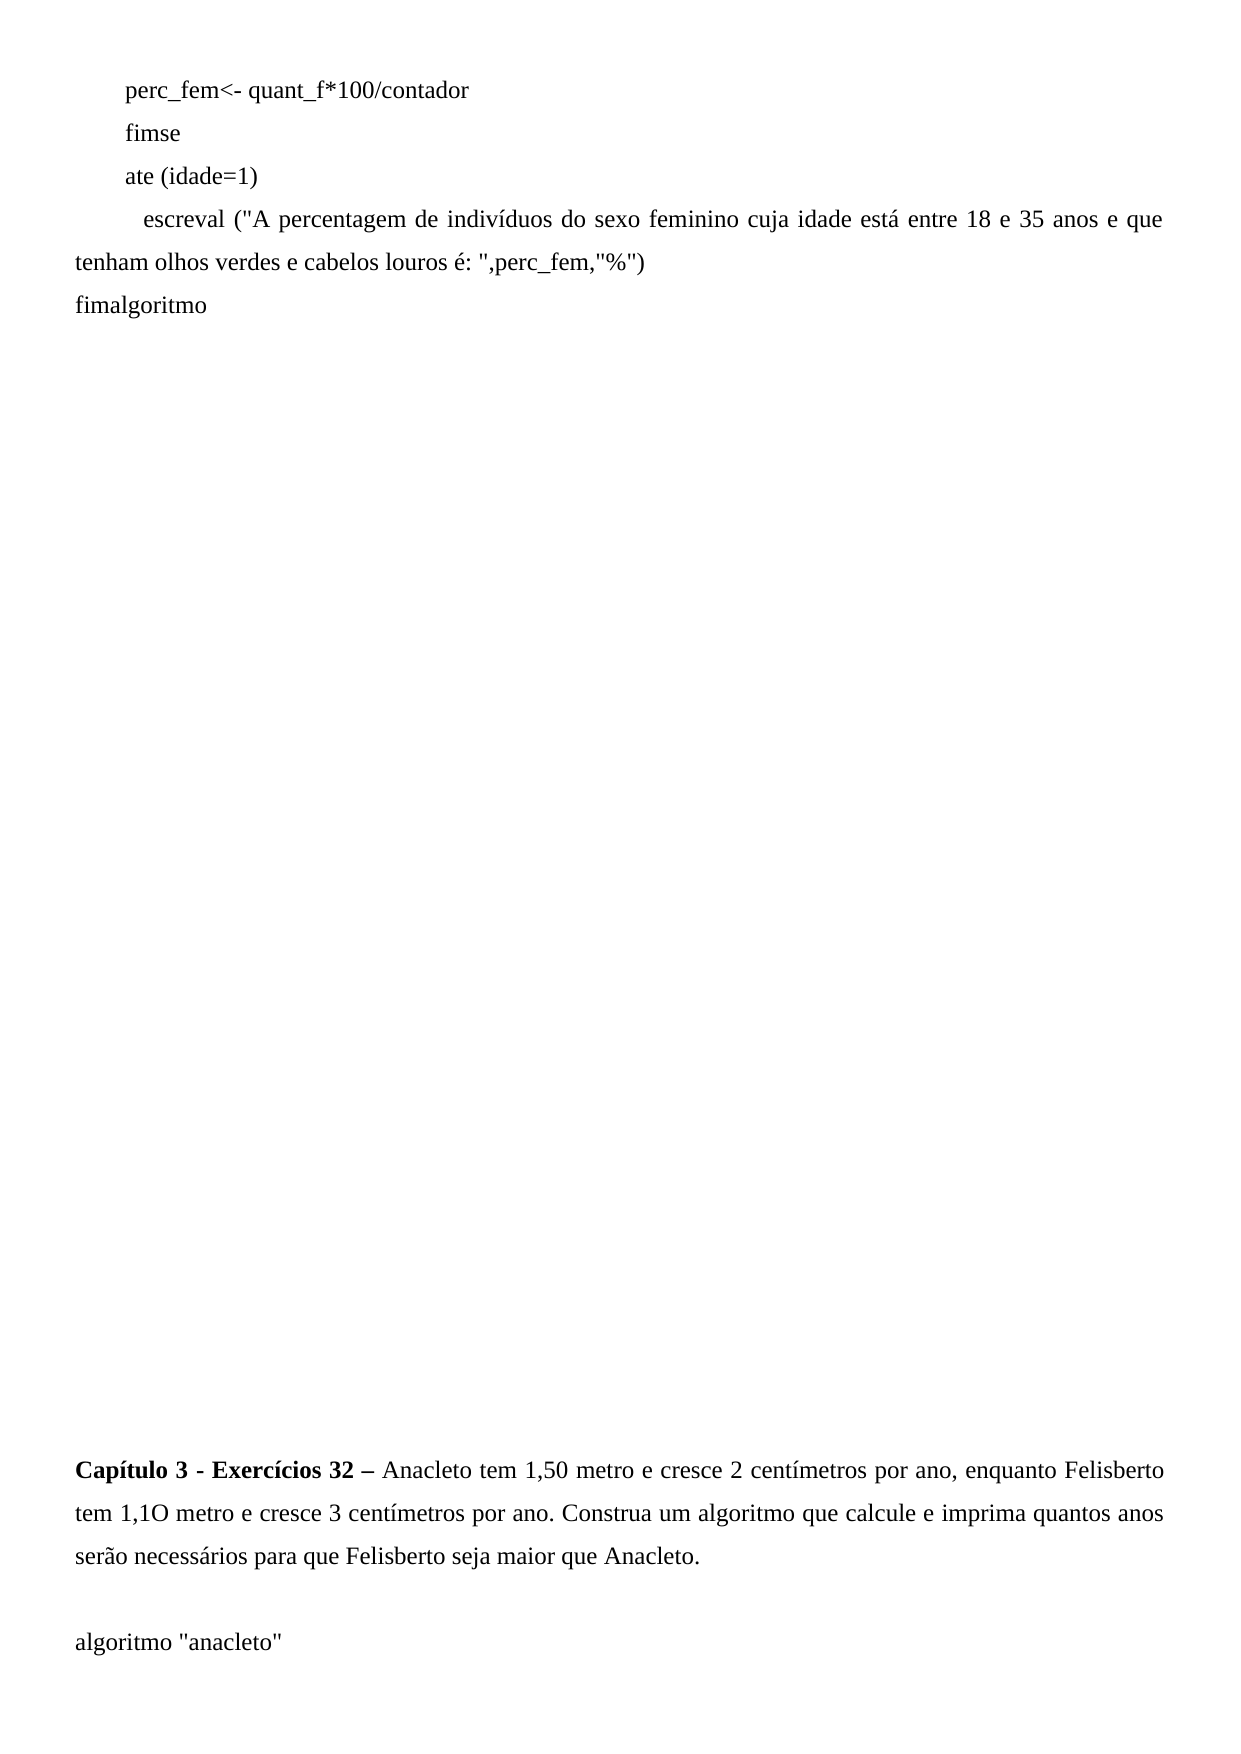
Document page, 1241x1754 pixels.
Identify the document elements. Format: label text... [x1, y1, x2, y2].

text Capítulo 3 - Exercícios 32 – Anacleto tem 1,50 metro e cresce 2 centímetros por ano, enquanto Felisberto tem 1,1O metro e cresce 3 centímetros por ano. Construa um algoritmo que calcule e imprima quantos anos serão necessários para que Felisberto seja maior que Anacleto. [75, 1455, 1165, 1570]
text perc_fem<- quant_f*100/contador [75, 75, 1165, 104]
text fimse [75, 118, 1165, 147]
text fimalgoritmo [75, 291, 1165, 319]
text algoritmo "anacleto" [75, 1627, 1165, 1656]
text ate (idade=1) [75, 161, 1165, 190]
text escreval ("A percentagem de indivíduos do sexo feminino cuja idade está entre 18 e 35 anos e que tenham olhos verdes e cabelos louros é: ",perc_fem,"%") [75, 204, 1165, 276]
